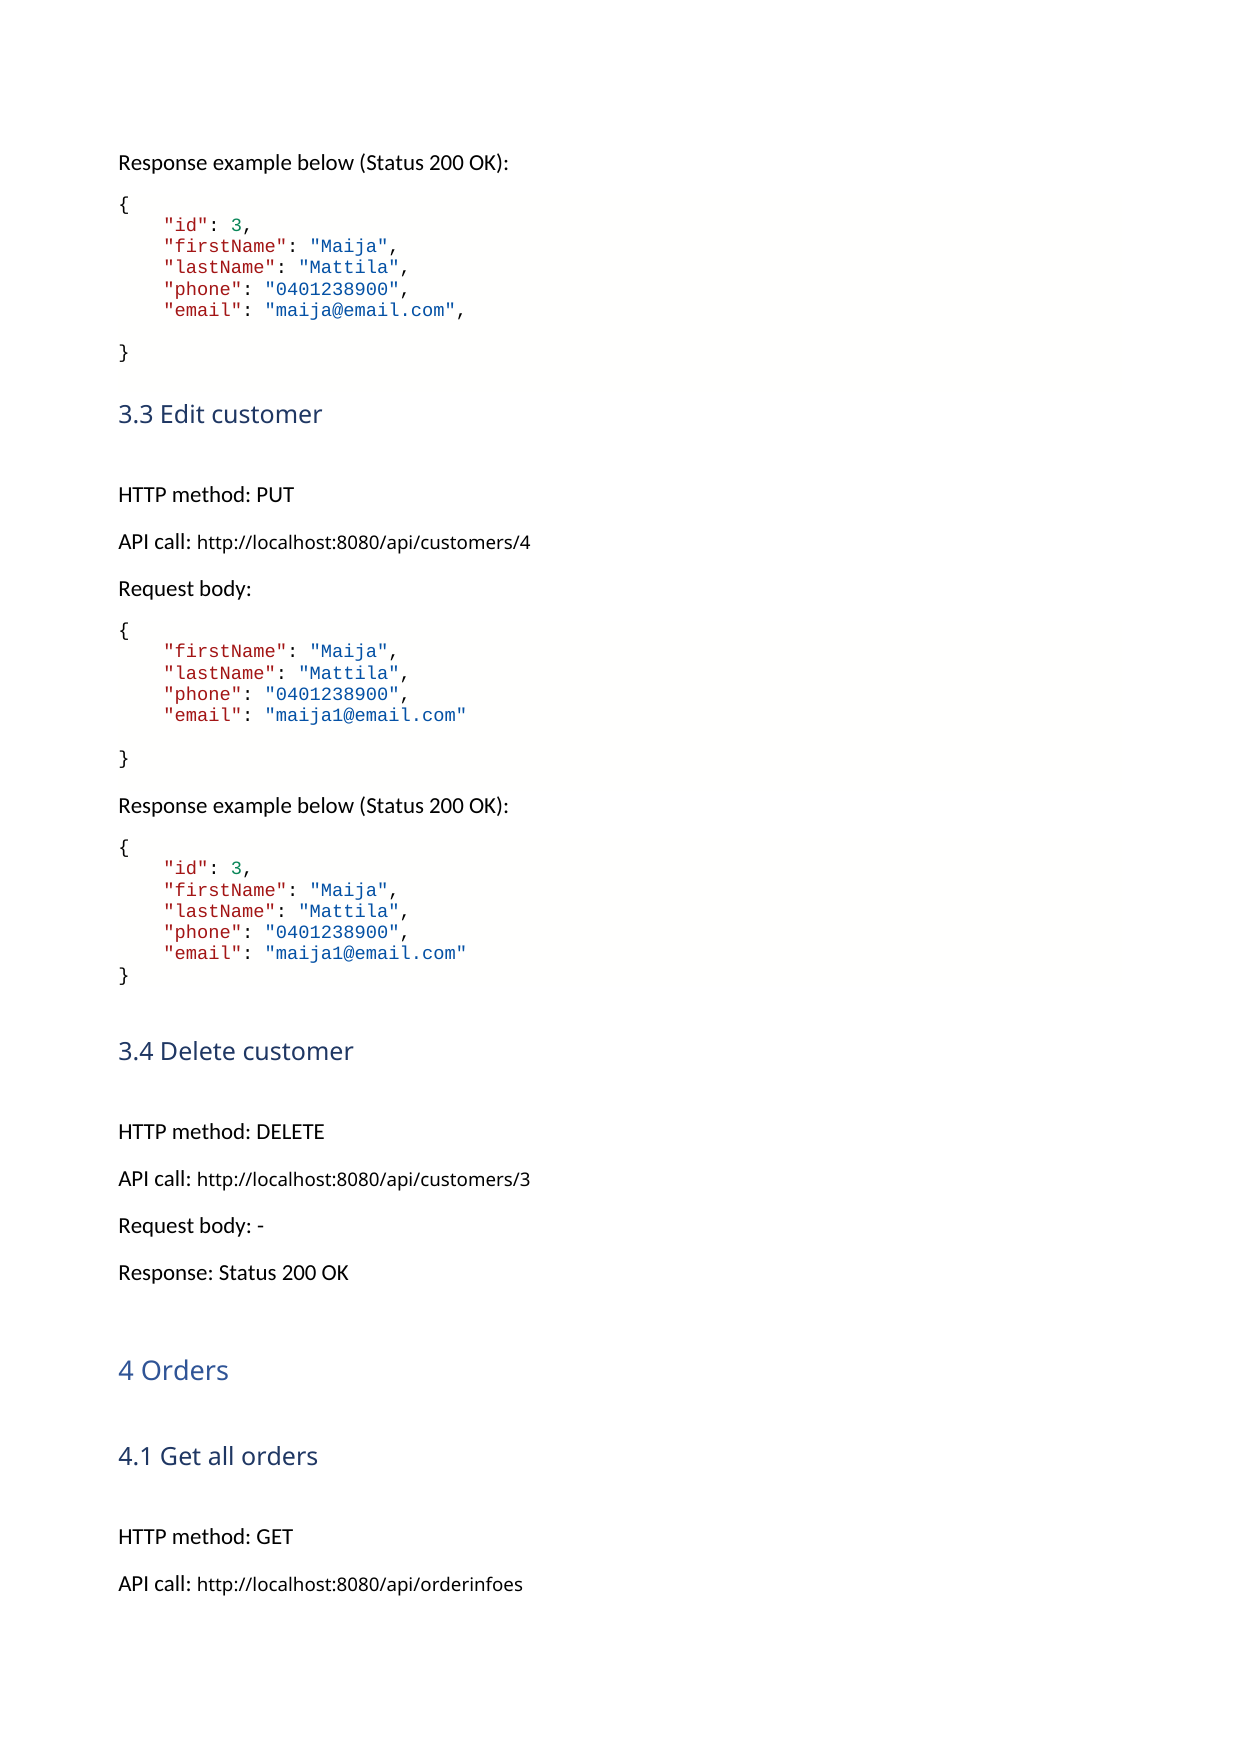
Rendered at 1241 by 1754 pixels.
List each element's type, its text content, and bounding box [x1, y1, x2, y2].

text "id": 3, [118, 216, 1122, 237]
text "firstName": "Maija", [118, 642, 1122, 663]
text } [118, 965, 1122, 987]
text API call: http://localhost:8080/api/customers/4 [118, 527, 1122, 555]
text Response example below (Status 200 OK): [118, 148, 1122, 176]
text HTTP method: PUT [118, 480, 1122, 508]
text Request body: - [118, 1211, 1122, 1239]
subtitle 3.4 Delete customer [118, 1033, 1122, 1067]
text "phone": "0401238900", [118, 685, 1122, 706]
text Response example below (Status 200 OK): [118, 791, 1122, 819]
text HTTP method: GET [118, 1522, 1122, 1550]
text Request body: [118, 574, 1122, 602]
text { [118, 194, 1122, 216]
text { [118, 838, 1122, 859]
text "id": 3, [118, 859, 1122, 880]
text HTTP method: DELETE [118, 1117, 1122, 1145]
text "firstName": "Maija", [118, 880, 1122, 902]
text API call: http://localhost:8080/api/orderinfoes [118, 1569, 1122, 1597]
text } [118, 748, 1122, 770]
text "lastName": "Mattila", [118, 258, 1122, 279]
subtitle 4.1 Get all orders [118, 1438, 1122, 1472]
text "phone": "0401238900", [118, 279, 1122, 301]
text "firstName": "Maija", [118, 237, 1122, 258]
text Response: Status 200 OK [118, 1258, 1122, 1286]
text "lastName": "Mattila", [118, 663, 1122, 685]
text "email": "maija@email.com", [118, 301, 1122, 322]
text "email": "maija1@email.com" [118, 944, 1122, 965]
text "email": "maija1@email.com" [118, 706, 1122, 727]
text { [118, 621, 1122, 642]
text } [118, 343, 1122, 364]
text "phone": "0401238900", [118, 923, 1122, 944]
subtitle 3.3 Edit customer [118, 397, 1122, 431]
subtitle 4 Orders [118, 1351, 1122, 1388]
text API call: http://localhost:8080/api/customers/3 [118, 1164, 1122, 1192]
text "lastName": "Mattila", [118, 902, 1122, 923]
